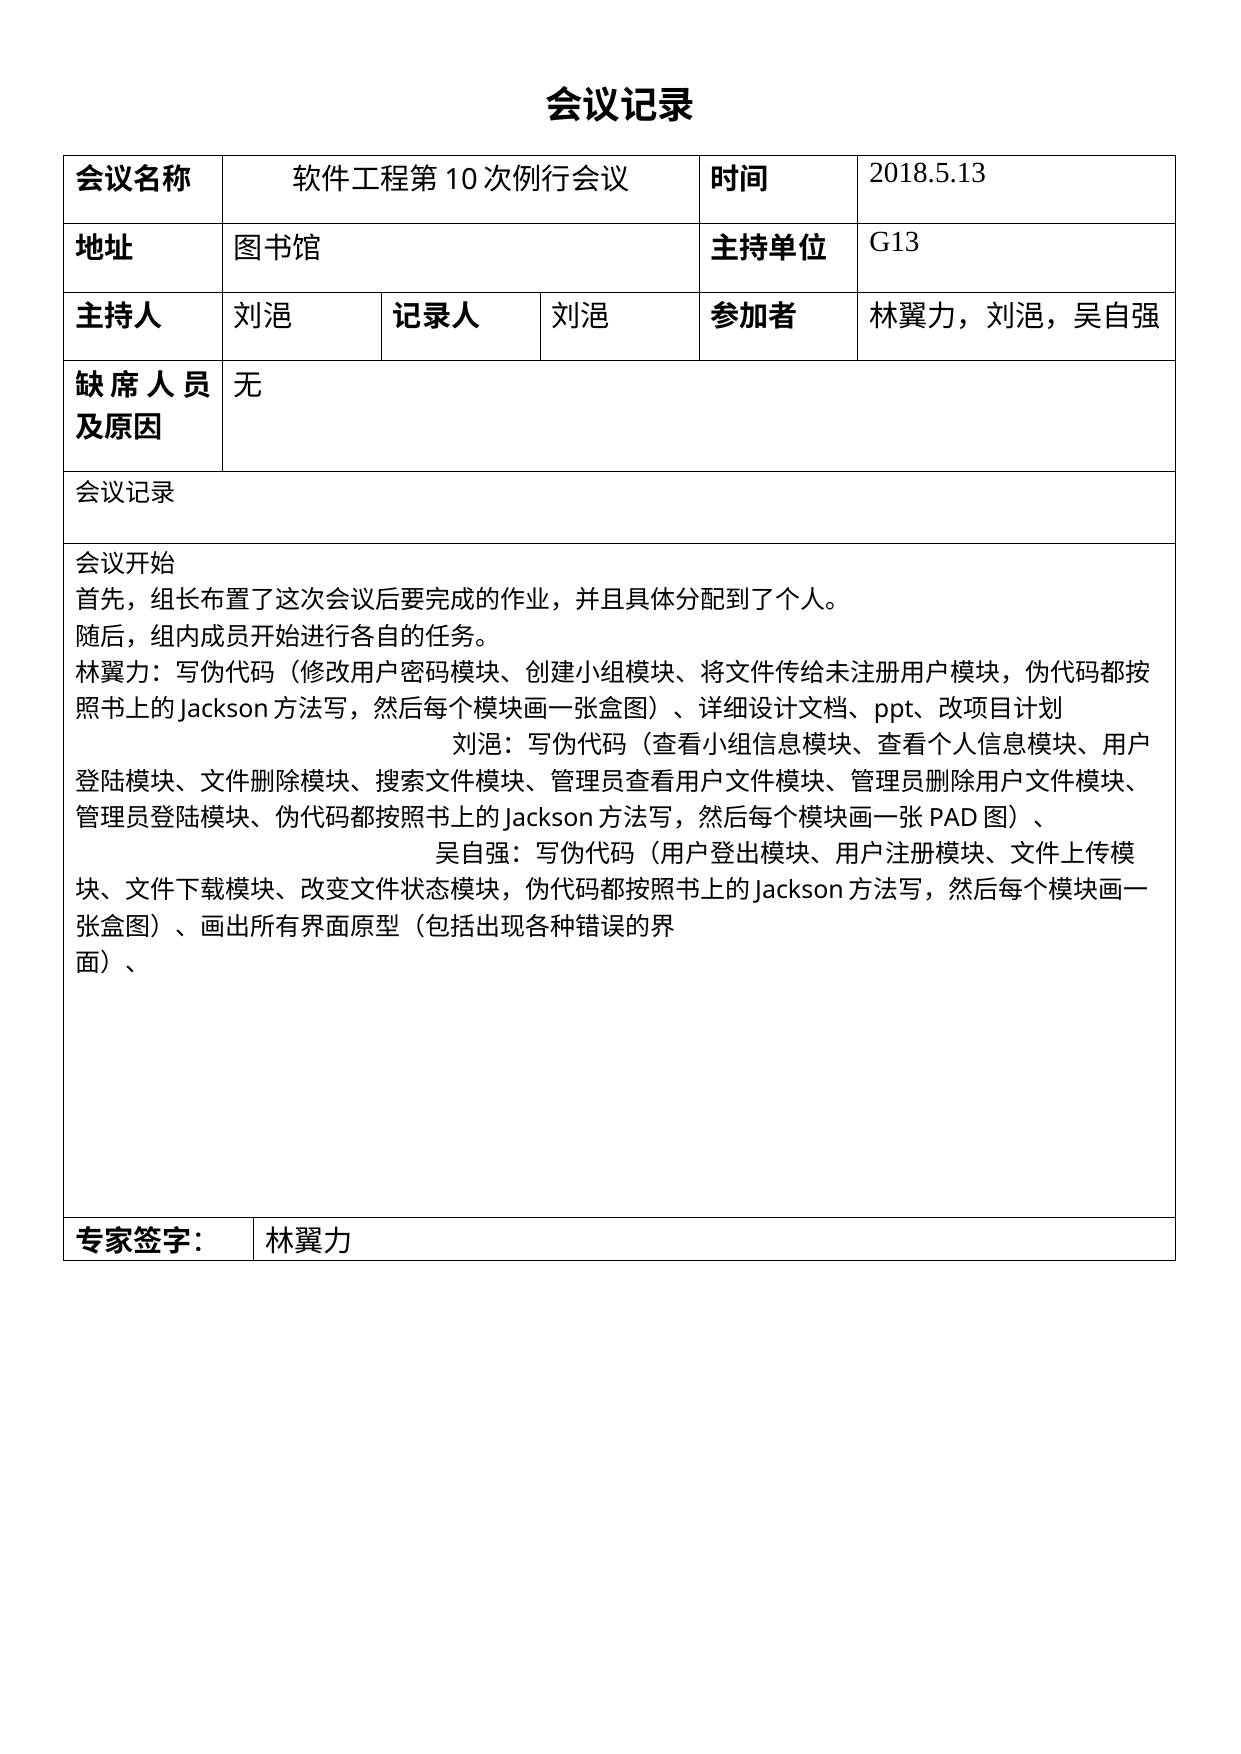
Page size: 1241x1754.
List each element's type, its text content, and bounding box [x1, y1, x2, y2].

table_header 2018.5.13 [858, 156, 1175, 223]
table_cell 主持单位 [700, 224, 857, 292]
table_cell 缺席人员及原因 [64, 361, 222, 471]
table_cell 记录人 [382, 293, 540, 360]
text 会议记录 [75, 75, 1165, 129]
table_cell 专家签字： [64, 1218, 253, 1260]
table_header 时间 [700, 156, 857, 223]
table_cell 林翼力 [254, 1218, 1175, 1260]
table_cell 参加者 [700, 293, 857, 360]
table_cell G13 [858, 224, 1175, 292]
table_cell 无 [223, 361, 1175, 471]
table_cell 主持人 [64, 293, 222, 360]
table_cell 地址 [64, 224, 222, 292]
table_cell 刘浥 [223, 293, 381, 360]
table_cell 会议开始 首先，组长布置了这次会议后要完成的作业，并且具体分配到了个人。 随后，组内成员开始进行各自的任务。 林翼力：写伪代码（修改用户密码模块、创建小组模块、将文件传给未注册用户模块，伪代码都按照书上的Jackson方法写，然后每个模块画一张盒图）、详细设计文档、ppt、改项目计划 刘浥：写伪代码（查看小组信息模块、查看个人信息模块、用户登陆模块、文件删除模块、搜索文件模块、管理员查看用户文件模块、管理员删除用户文件模块、管理员登陆模块、伪代码都按照书上的Jackson方法写，然后每个模块画一张PAD图）、 吴自强：写伪代码（用户登出模块、用户注册模块、文件上传模块、文件下载模块、改变文件状态模块，伪代码都按照书上的Jackson方法写，然后每个模块画一张盒图）、画出所有界面原型（包括出现各种错误的界 面）、 [64, 544, 1175, 1217]
table_cell 刘浥 [541, 293, 699, 360]
table_cell 会议记录 [64, 472, 1175, 542]
table_header 软件工程第10次例行会议 [223, 156, 699, 223]
table_header 会议名称 [64, 156, 222, 223]
table_cell 林翼力，刘浥，吴自强 [858, 293, 1175, 360]
table_cell 图书馆 [223, 224, 699, 292]
